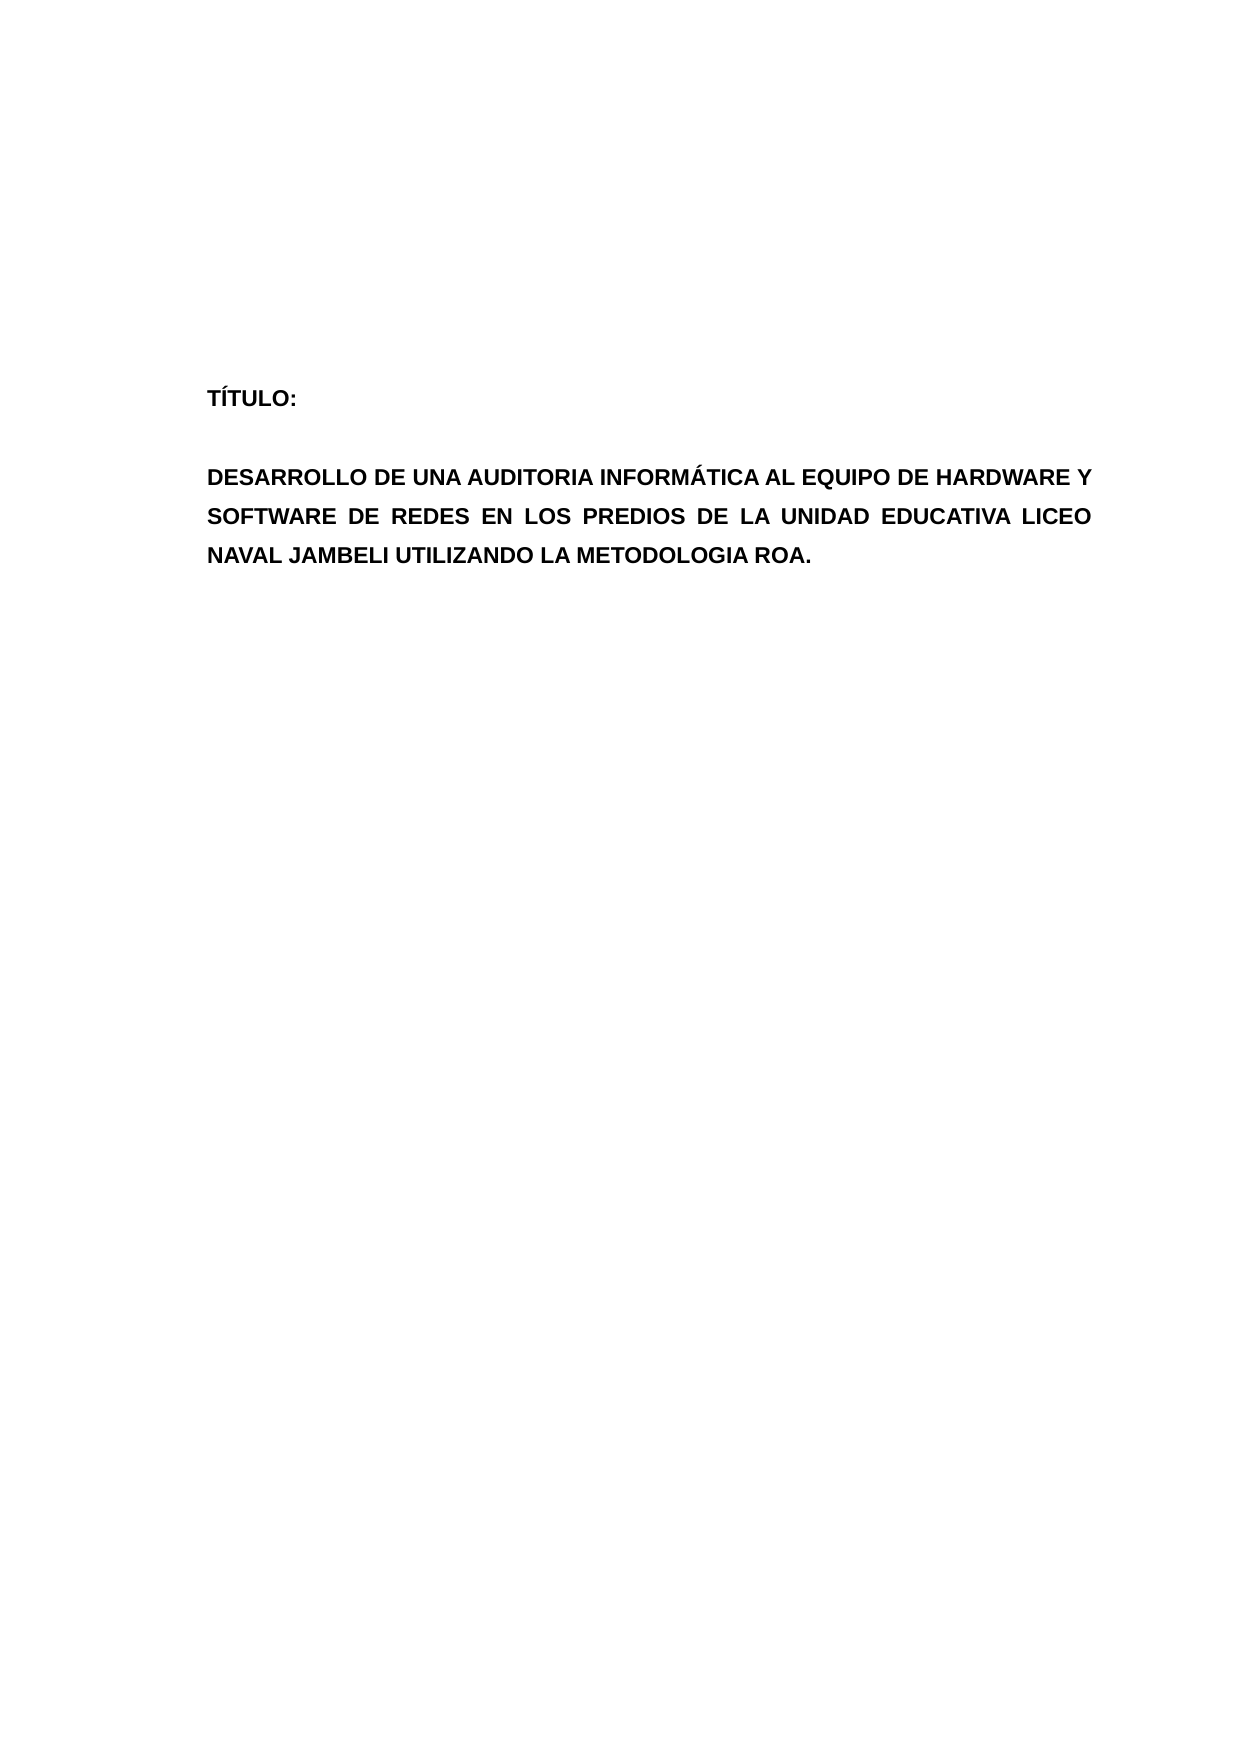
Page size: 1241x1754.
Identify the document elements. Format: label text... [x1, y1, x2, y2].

text DESARROLLO DE UNA AUDITORIA INFORMÁTICA AL EQUIPO DE HARDWARE Y SOFTWARE DE REDES EN LOS PREDIOS DE LA UNIDAD EDUCATIVA LICEO NAVAL JAMBELI UTILIZANDO LA METODOLOGIA ROA. [207, 463, 1092, 569]
text TÍTULO: [207, 384, 1092, 411]
